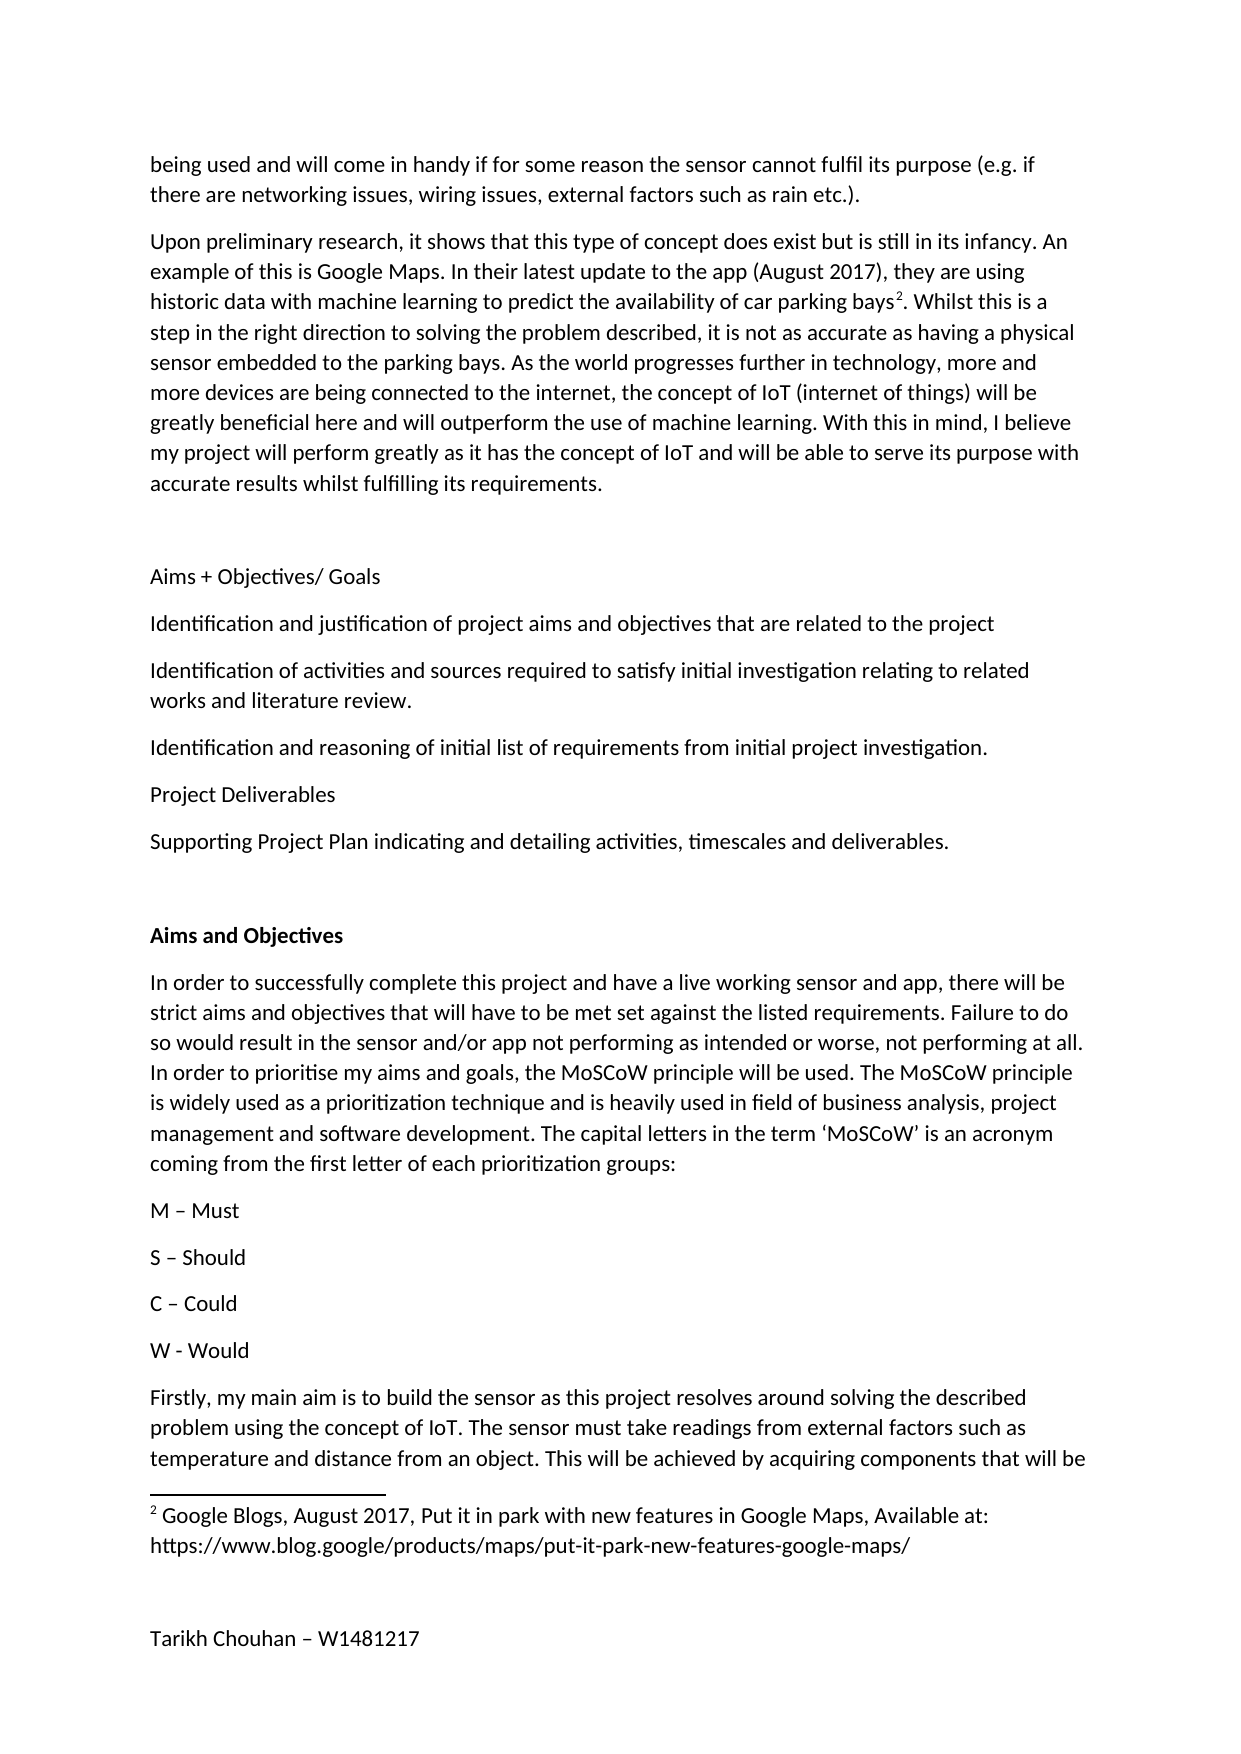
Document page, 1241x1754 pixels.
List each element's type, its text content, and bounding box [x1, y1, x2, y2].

text M – Must [150, 1196, 1090, 1224]
text Identification and reasoning of initial list of requirements from initial project investigation. [150, 733, 1090, 761]
text Upon preliminary research, it shows that this type of concept does exist but is still in its infancy. An example of this is Google Maps. In their latest update to the app (August 2017), they are using historic data with machine learning to predict the availability of car parking bays. Whilst this is a step in the right direction to solving the problem described, it is not as accurate as having a physical sensor embedded to the parking bays. As the world progresses further in technology, more and more devices are being connected to the internet, the concept of IoT (internet of things) will be greatly beneficial here and will outperform the use of machine learning. With this in mind, I believe my project will perform greatly as it has the concept of IoT and will be able to serve its purpose with accurate results whilst fulfilling its requirements. [150, 227, 1090, 497]
text In order to successfully complete this project and have a live working sensor and app, there will be strict aims and objectives that will have to be met set against the listed requirements. Failure to do so would result in the sensor and/or app not performing as intended or worse, not performing at all. In order to prioritise my aims and goals, the MoSCoW principle will be used. The MoSCoW principle is widely used as a prioritization technique and is heavily used in field of business analysis, project management and software development. The capital letters in the term ‘MoSCoW’ is an acronym coming from the first letter of each prioritization groups: [150, 968, 1090, 1177]
text W - Would [150, 1336, 1090, 1364]
text Aims and Objectives [150, 921, 1090, 949]
text S – Should [150, 1243, 1090, 1271]
text Identification of activities and sources required to satisfy initial investigation relating to related works and literature review. [150, 656, 1090, 714]
text C – Could [150, 1289, 1090, 1318]
text Identification and justification of project aims and objectives that are related to the project [150, 609, 1090, 637]
text Project Deliverables [150, 780, 1090, 808]
text Supporting Project Plan indicating and detailing activities, timescales and deliverables. [150, 827, 1090, 855]
text Aims + Objectives/ Goals [150, 562, 1090, 591]
